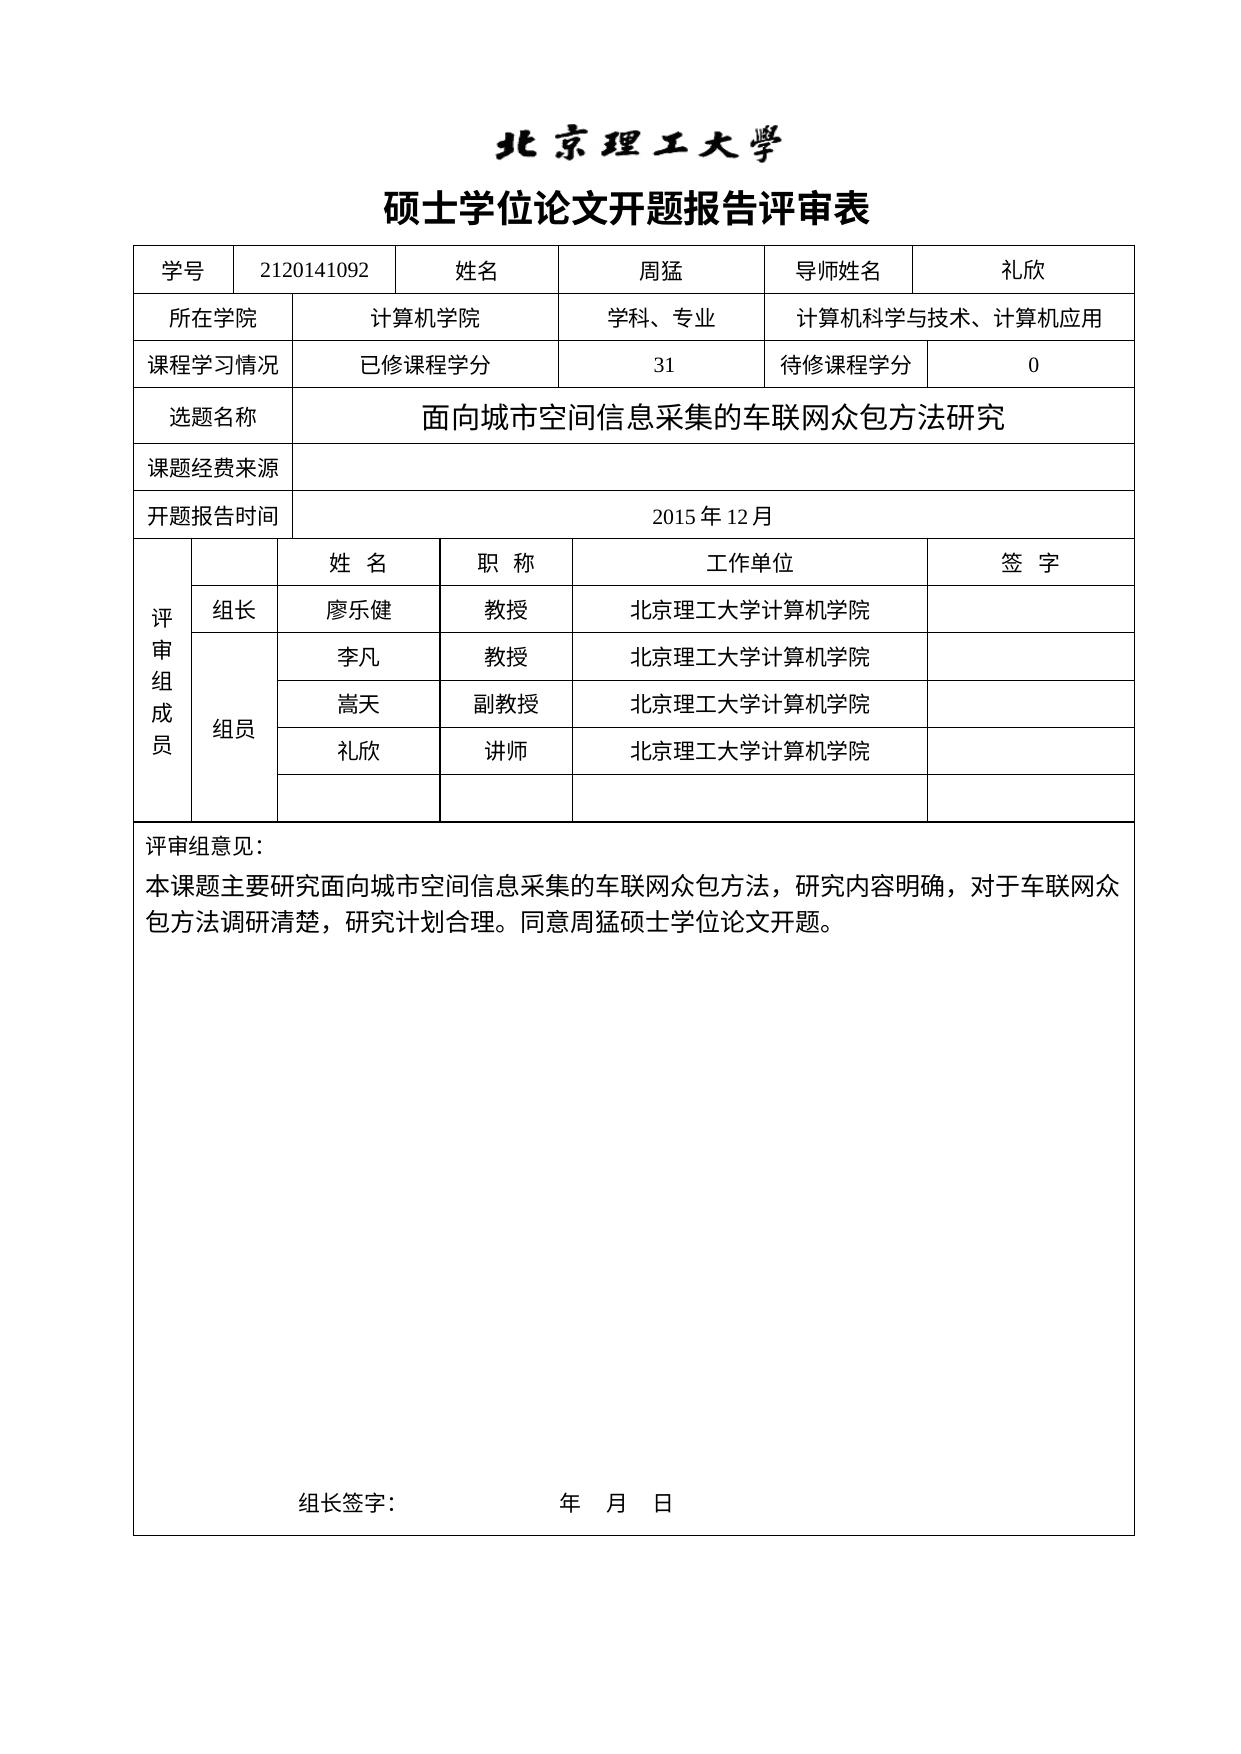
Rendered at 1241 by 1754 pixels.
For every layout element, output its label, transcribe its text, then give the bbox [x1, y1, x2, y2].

table_header 周猛 [559, 246, 764, 293]
table_cell 北京理工大学计算机学院 [573, 681, 927, 727]
table_cell 北京理工大学计算机学院 [573, 586, 927, 632]
table_cell [278, 775, 439, 821]
table_cell 职 称 [441, 539, 572, 585]
table_cell 已修课程学分 [293, 341, 558, 387]
table_cell [928, 681, 1134, 727]
table_cell 计算机学院 [293, 294, 558, 340]
table_cell [928, 586, 1134, 632]
table_cell 学科、专业 [559, 294, 764, 340]
table_header 导师姓名 [765, 246, 912, 293]
table_cell [928, 728, 1134, 774]
table_cell 选题名称 [134, 388, 292, 443]
table_cell 课题经费来源 [134, 444, 292, 490]
table_cell 姓 名 [278, 539, 439, 585]
table_cell [928, 775, 1134, 821]
table_cell [441, 775, 572, 821]
table_cell 签 字 [928, 539, 1134, 585]
table_cell 所在学院 [134, 294, 292, 340]
table_cell 李凡 [278, 633, 439, 679]
table_cell 工作单位 [573, 539, 927, 585]
text 硕士学位论文开题报告评审表 [133, 179, 1122, 233]
table_cell [293, 444, 1134, 490]
table_cell 2015年12月 [293, 491, 1134, 538]
table_cell 副教授 [441, 681, 572, 727]
table_cell [192, 539, 277, 585]
table_cell [573, 775, 927, 821]
table_header 姓名 [396, 246, 558, 293]
table_cell 礼欣 [278, 728, 439, 774]
table_cell 教授 [441, 633, 572, 679]
table_cell 嵩天 [278, 681, 439, 727]
table_cell 讲师 [441, 728, 572, 774]
table_cell [928, 633, 1134, 679]
table_cell 计算机科学与技术、计算机应用 [765, 294, 1134, 340]
table_header 礼欣 [913, 246, 1134, 293]
table_header 2120141092 [234, 246, 395, 293]
table_cell 组员 [192, 633, 277, 821]
table_cell 北京理工大学计算机学院 [573, 633, 927, 679]
table_cell 廖乐健 [278, 586, 439, 632]
table_cell 31 [559, 341, 764, 387]
table_cell 评审组成员 [134, 539, 191, 821]
table_cell 评审组意见： 本课题主要研究面向城市空间信息采集的车联网众包方法，研究内容明确，对于车联网众包方法调研清楚，研究计划合理。同意周猛硕士学位论文开题。 组长签字： 年 月 日 [134, 823, 1134, 1535]
table_cell 面向城市空间信息采集的车联网众包方法研究 [293, 388, 1134, 443]
table_cell 课程学习情况 [134, 341, 292, 387]
table_cell 北京理工大学计算机学院 [573, 728, 927, 774]
picture [484, 118, 793, 173]
table_cell 待修课程学分 [765, 341, 927, 387]
table_cell 0 [928, 341, 1134, 387]
table_cell 开题报告时间 [134, 491, 292, 538]
table_header 学号 [134, 246, 233, 293]
table_cell 教授 [441, 586, 572, 632]
table_cell 组长 [192, 586, 277, 632]
